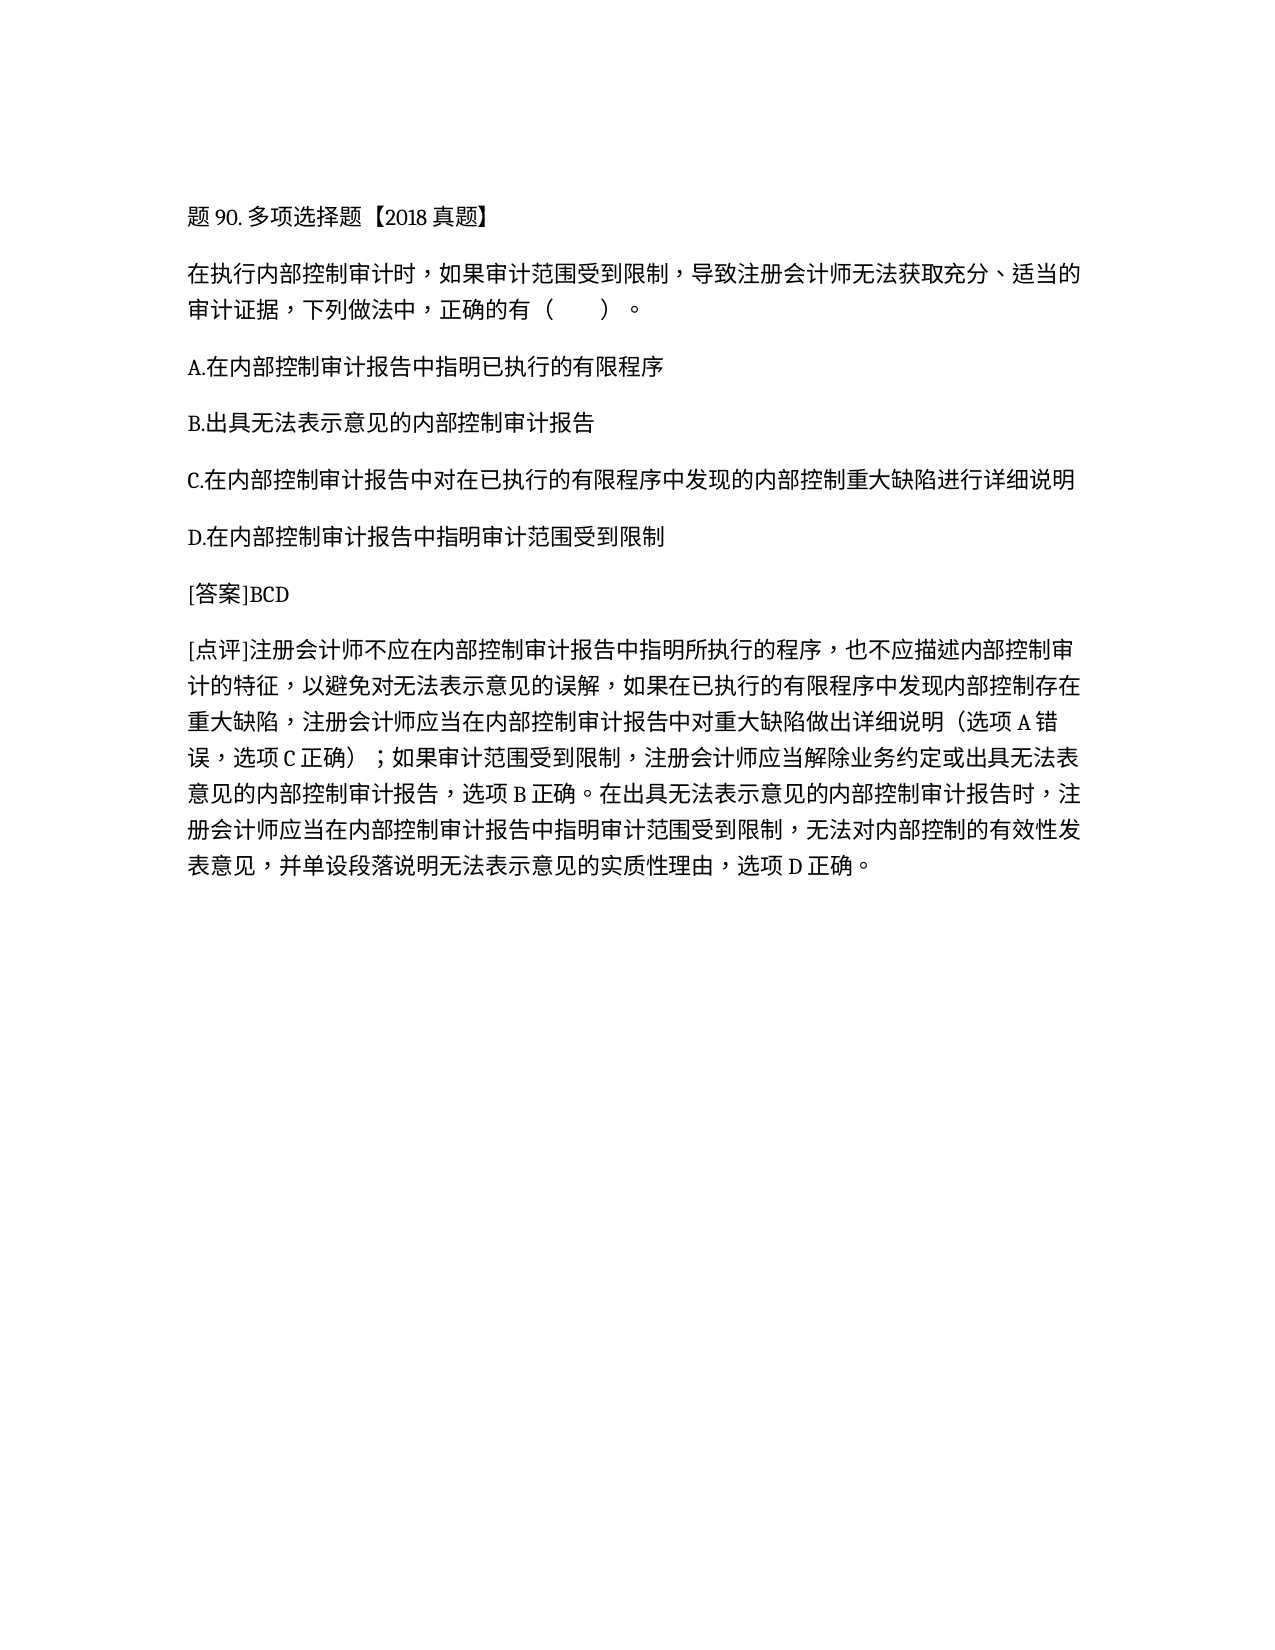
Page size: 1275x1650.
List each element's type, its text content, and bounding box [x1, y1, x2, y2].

text B.出具无法表示意见的内部控制审计报告 [187, 407, 1087, 438]
text 在执行内部控制审计时，如果审计范围受到限制，导致注册会计师无法获取充分、适当的审计证据，下列做法中，正确的有（ ）。 [187, 258, 1087, 325]
text A.在内部控制审计报告中指明已执行的有限程序 [187, 351, 1087, 382]
text [点评]注册会计师不应在内部控制审计报告中指明所执行的程序，也不应描述内部控制审计的特征，以避免对无法表示意见的误解，如果在已执行的有限程序中发现内部控制存在重大缺陷，注册会计师应当在内部控制审计报告中对重大缺陷做出详细说明（选项A错误，选项C正确）；如果审计范围受到限制，注册会计师应当解除业务约定或出具无法表意见的内部控制审计报告，选项B正确。在出具无法表示意见的内部控制审计报告时，注册会计师应当在内部控制审计报告中指明审计范围受到限制，无法对内部控制的有效性发表意见，并单设段落说明无法表示意见的实质性理由，选项D正确。 [187, 634, 1087, 881]
text C.在内部控制审计报告中对在已执行的有限程序中发现的内部控制重大缺陷进行详细说明 [187, 464, 1087, 495]
text 题90. 多项选择题【2018真题】 [187, 201, 1087, 232]
text D.在内部控制审计报告中指明审计范围受到限制 [187, 521, 1087, 552]
text [答案]BCD [187, 578, 1087, 609]
